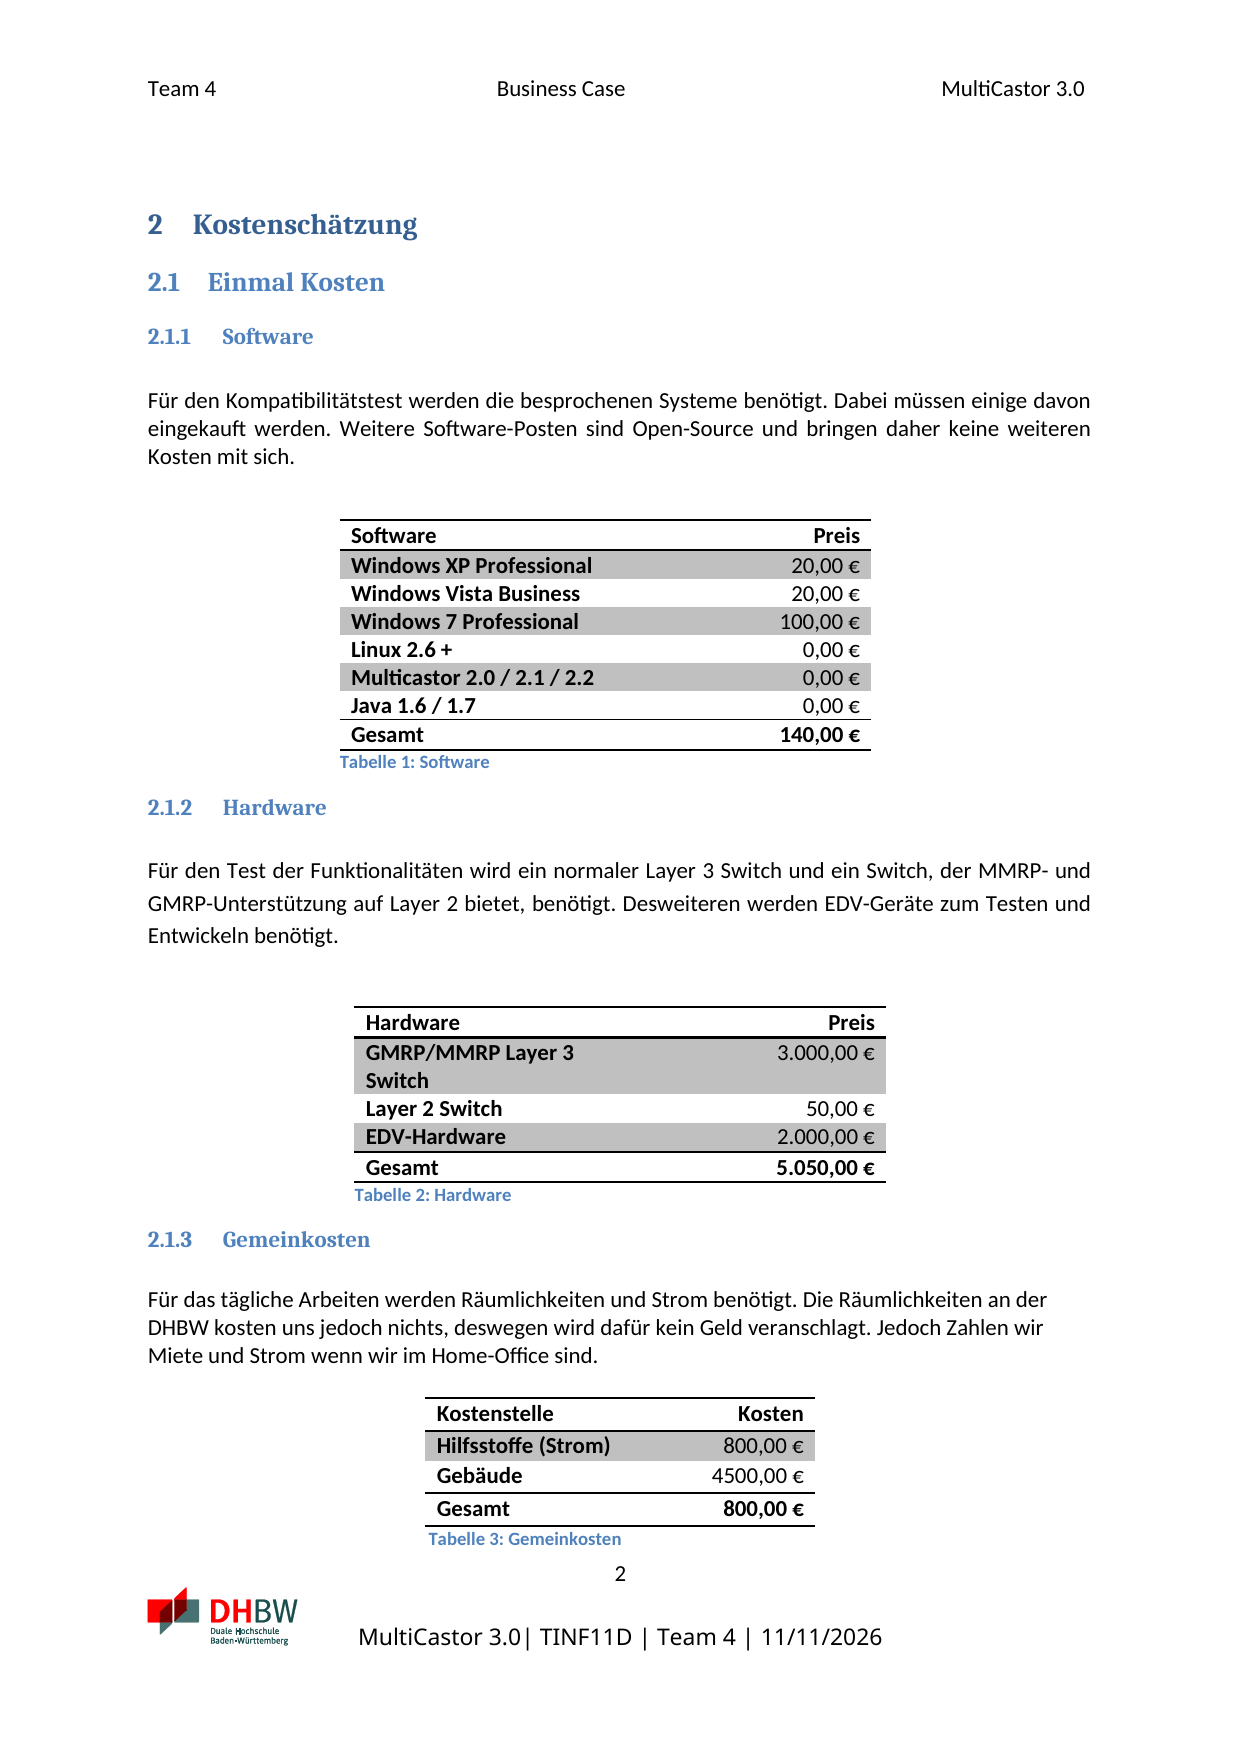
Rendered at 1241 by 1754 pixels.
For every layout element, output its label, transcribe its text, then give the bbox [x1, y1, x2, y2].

subtitle Kostenschätzung [148, 208, 1093, 241]
text Für den Test der Funktionalitäten wird ein normaler Layer 3 Switch und ein Switch, der MMRP- und GMRP-Unterstützung auf Layer 2 bietet, benötigt. Desweiteren werden EDV-Geräte zum Testen und Entwickeln benötigt. [148, 857, 1093, 949]
table_cell Multicastor 2.0 / 2.1 / 2.2 [340, 663, 610, 691]
table_cell 800,00 € [672, 1432, 815, 1461]
table_header Preis [625, 1008, 886, 1036]
table_cell 100,00 € [610, 607, 871, 635]
table_cell Gebäude [425, 1461, 672, 1492]
subtitle Hardware [148, 794, 1093, 821]
table_cell Gesamt [425, 1494, 672, 1525]
table_cell Layer 2 Switch [354, 1095, 625, 1122]
table_cell 20,00 € [610, 579, 871, 607]
table_cell Gesamt [354, 1153, 625, 1181]
table_cell 50,00 € [625, 1095, 886, 1122]
table_header Hardware [354, 1008, 625, 1036]
table_cell 0,00 € [610, 691, 871, 719]
table_cell 5.050,00 € [625, 1153, 886, 1181]
table_cell Java 1.6 / 1.7 [340, 691, 610, 719]
subtitle Einmal Kosten [148, 267, 1093, 298]
table_cell Windows Vista Business [340, 579, 610, 607]
table_cell 3.000,00 € [625, 1039, 886, 1094]
subtitle Software [148, 324, 1093, 350]
text Für das tägliche Arbeiten werden Räumlichkeiten und Strom benötigt. Die Räumlichkeiten an der DHBW kosten uns jedoch nichts, deswegen wird dafür kein Geld veranschlagt. Jedoch Zahlen wir Miete und Strom wenn wir im Home-Office sind. [148, 1285, 1093, 1369]
table_cell 2.000,00 € [625, 1123, 886, 1151]
table_header Preis [610, 521, 871, 549]
table_header Kosten [672, 1399, 815, 1429]
table_cell 0,00 € [610, 635, 871, 663]
table_cell Gesamt [340, 720, 610, 748]
table_cell 800,00 € [672, 1494, 815, 1525]
table_cell 140,00 € [610, 720, 871, 748]
table_cell Windows XP Professional [340, 551, 610, 579]
table_cell 0,00 € [610, 663, 871, 691]
table_cell 4500,00 € [672, 1461, 815, 1492]
table_cell EDV-Hardware [354, 1123, 625, 1151]
table_cell 20,00 € [610, 551, 871, 579]
table_cell Windows 7 Professional [340, 607, 610, 635]
subtitle Gemeinkosten [148, 1226, 1093, 1253]
table_cell Hilfsstoffe (Strom) [425, 1432, 672, 1461]
table_cell GMRP/MMRP Layer 3 Switch [354, 1039, 625, 1094]
table_cell Linux 2.6 + [340, 635, 610, 663]
text Für den Kompatibilitätstest werden die besprochenen Systeme benötigt. Dabei müssen einige davon eingekauft werden. Weitere Software-Posten sind Open-Source und bringen daher keine weiteren Kosten mit sich. [148, 386, 1093, 470]
table_header Software [340, 521, 610, 549]
table_header Kostenstelle [425, 1399, 672, 1429]
